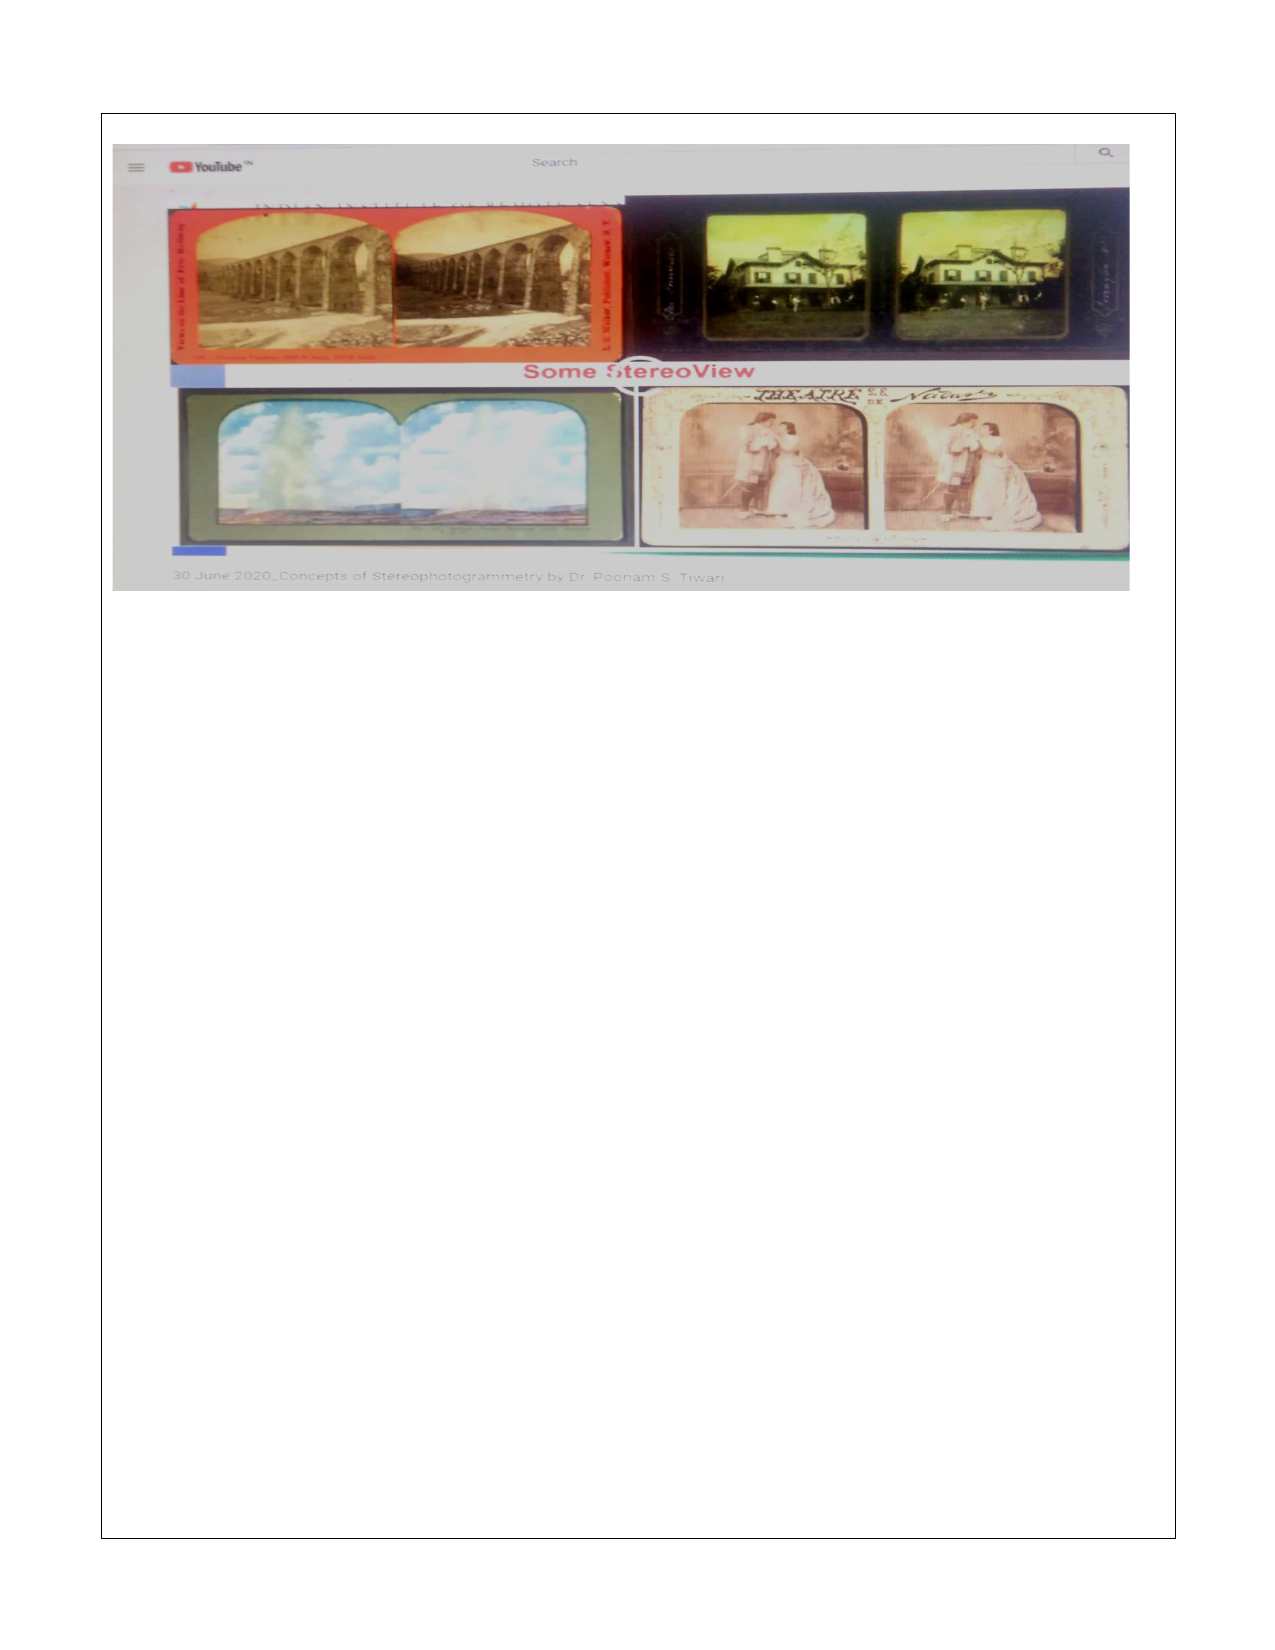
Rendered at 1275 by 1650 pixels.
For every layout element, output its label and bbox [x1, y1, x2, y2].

picture [112, 144, 1130, 591]
table_cell [102, 114, 1175, 1538]
